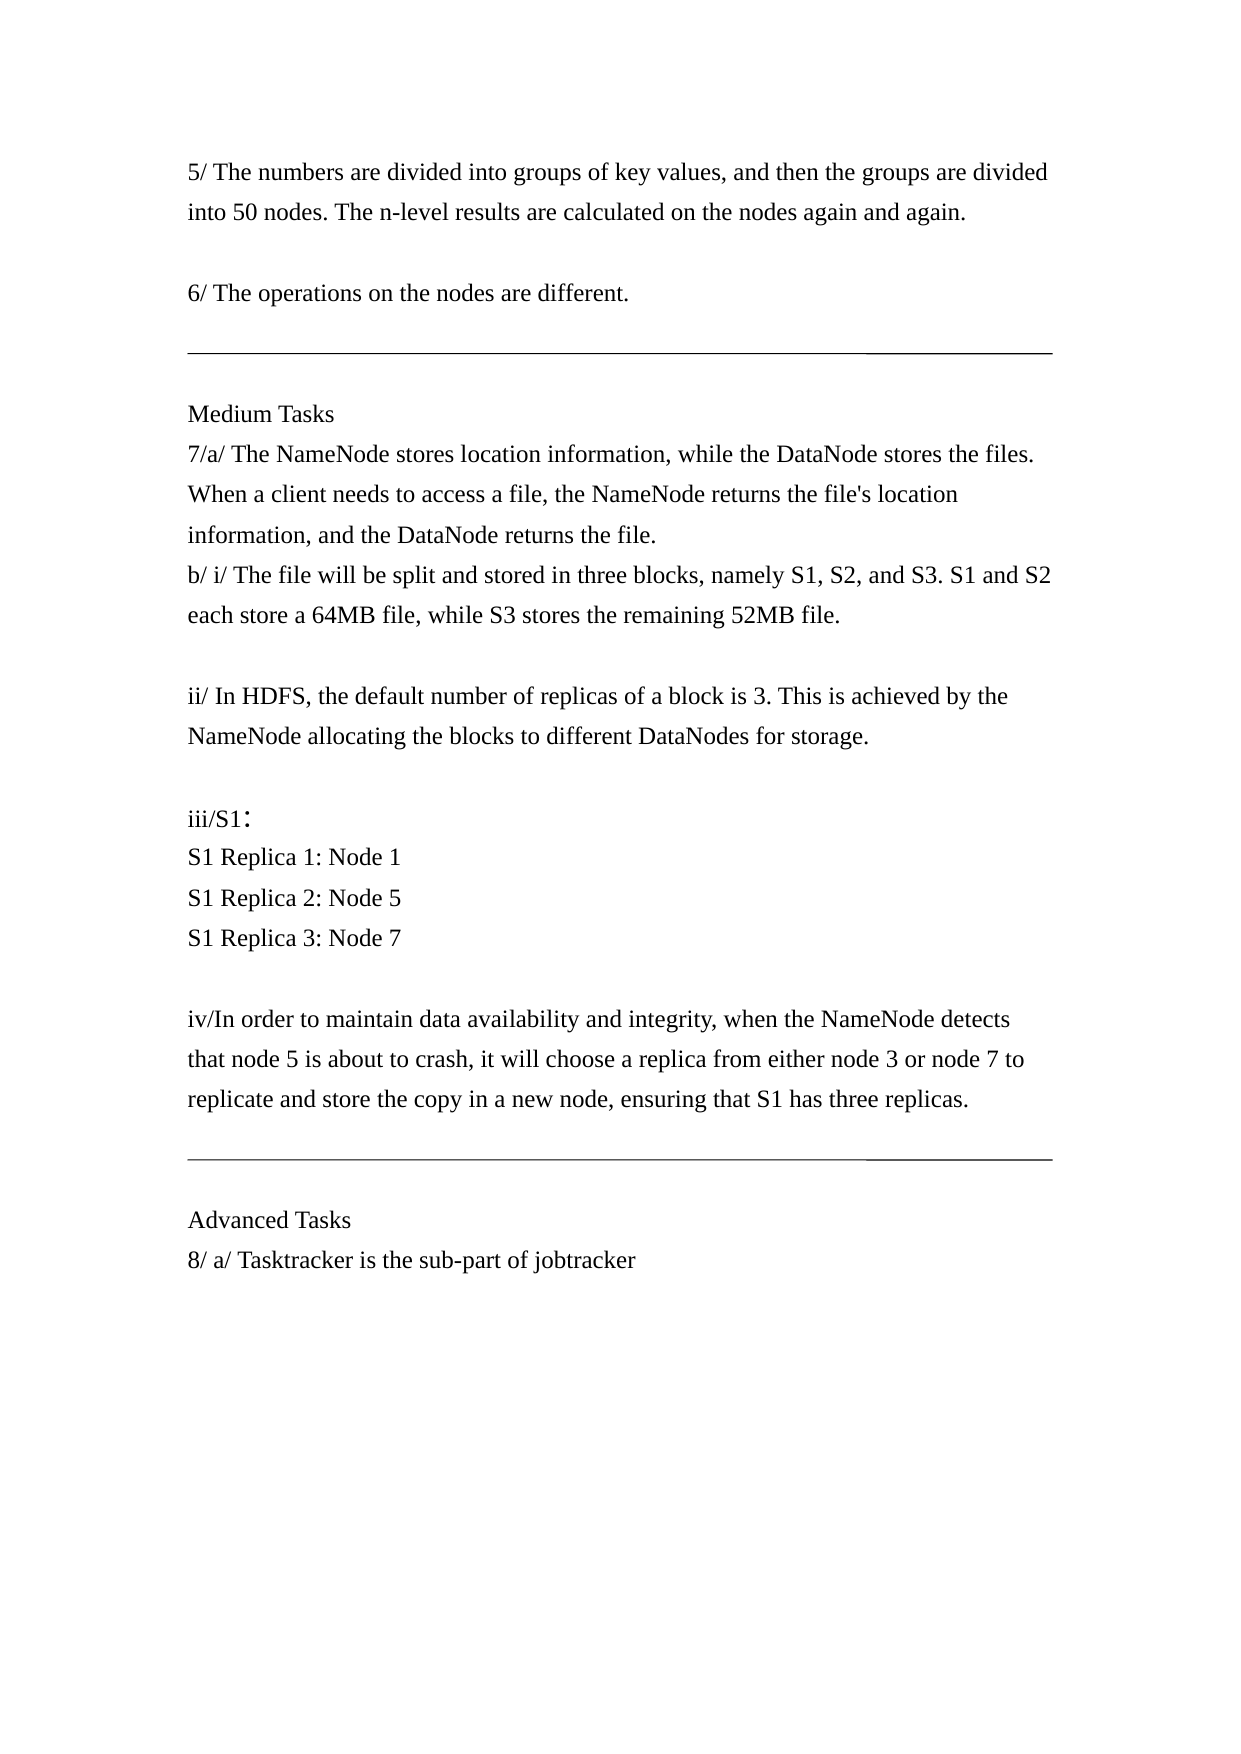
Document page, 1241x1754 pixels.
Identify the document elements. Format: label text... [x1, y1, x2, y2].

text iv/In order to maintain data availability and integrity, when the NameNode detects that node 5 is about to crash, it will choose a replica from either node 3 or node 7 to replicate and store the copy in a new node, ensuring that S1 has three replicas. [187, 998, 1053, 1119]
list Advanced Tasks [187, 1161, 1053, 1240]
list 8/ a/ Tasktracker is the sub-part of jobtracker [187, 1240, 1053, 1280]
text S1 Replica 1: Node 1 [187, 837, 1053, 877]
text 6/ The operations on the nodes are different. [187, 272, 1053, 313]
text iii/S1： [187, 796, 1053, 837]
text 5/ The numbers are divided into groups of key values, and then the groups are divided into 50 nodes. The n-level results are calculated on the nodes again and again. [187, 151, 1053, 232]
text b/ i/ The file will be split and stored in three blocks, namely S1, S2, and S3. S1 and S2 each store a 64MB file, while S3 stores the remaining 52MB file. [187, 554, 1053, 635]
text S1 Replica 3: Node 7 [187, 917, 1053, 958]
text ii/ In HDFS, the default number of replicas of a block is 3. This is achieved by the NameNode allocating the blocks to different DataNodes for storage. [187, 675, 1053, 756]
text 7/a/ The NameNode stores location information, while the DataNode stores the files. When a client needs to access a file, the NameNode returns the file's location information, and the DataNode returns the file. [187, 433, 1053, 554]
text S1 Replica 2: Node 5 [187, 877, 1053, 917]
text Medium Tasks [187, 393, 1053, 433]
